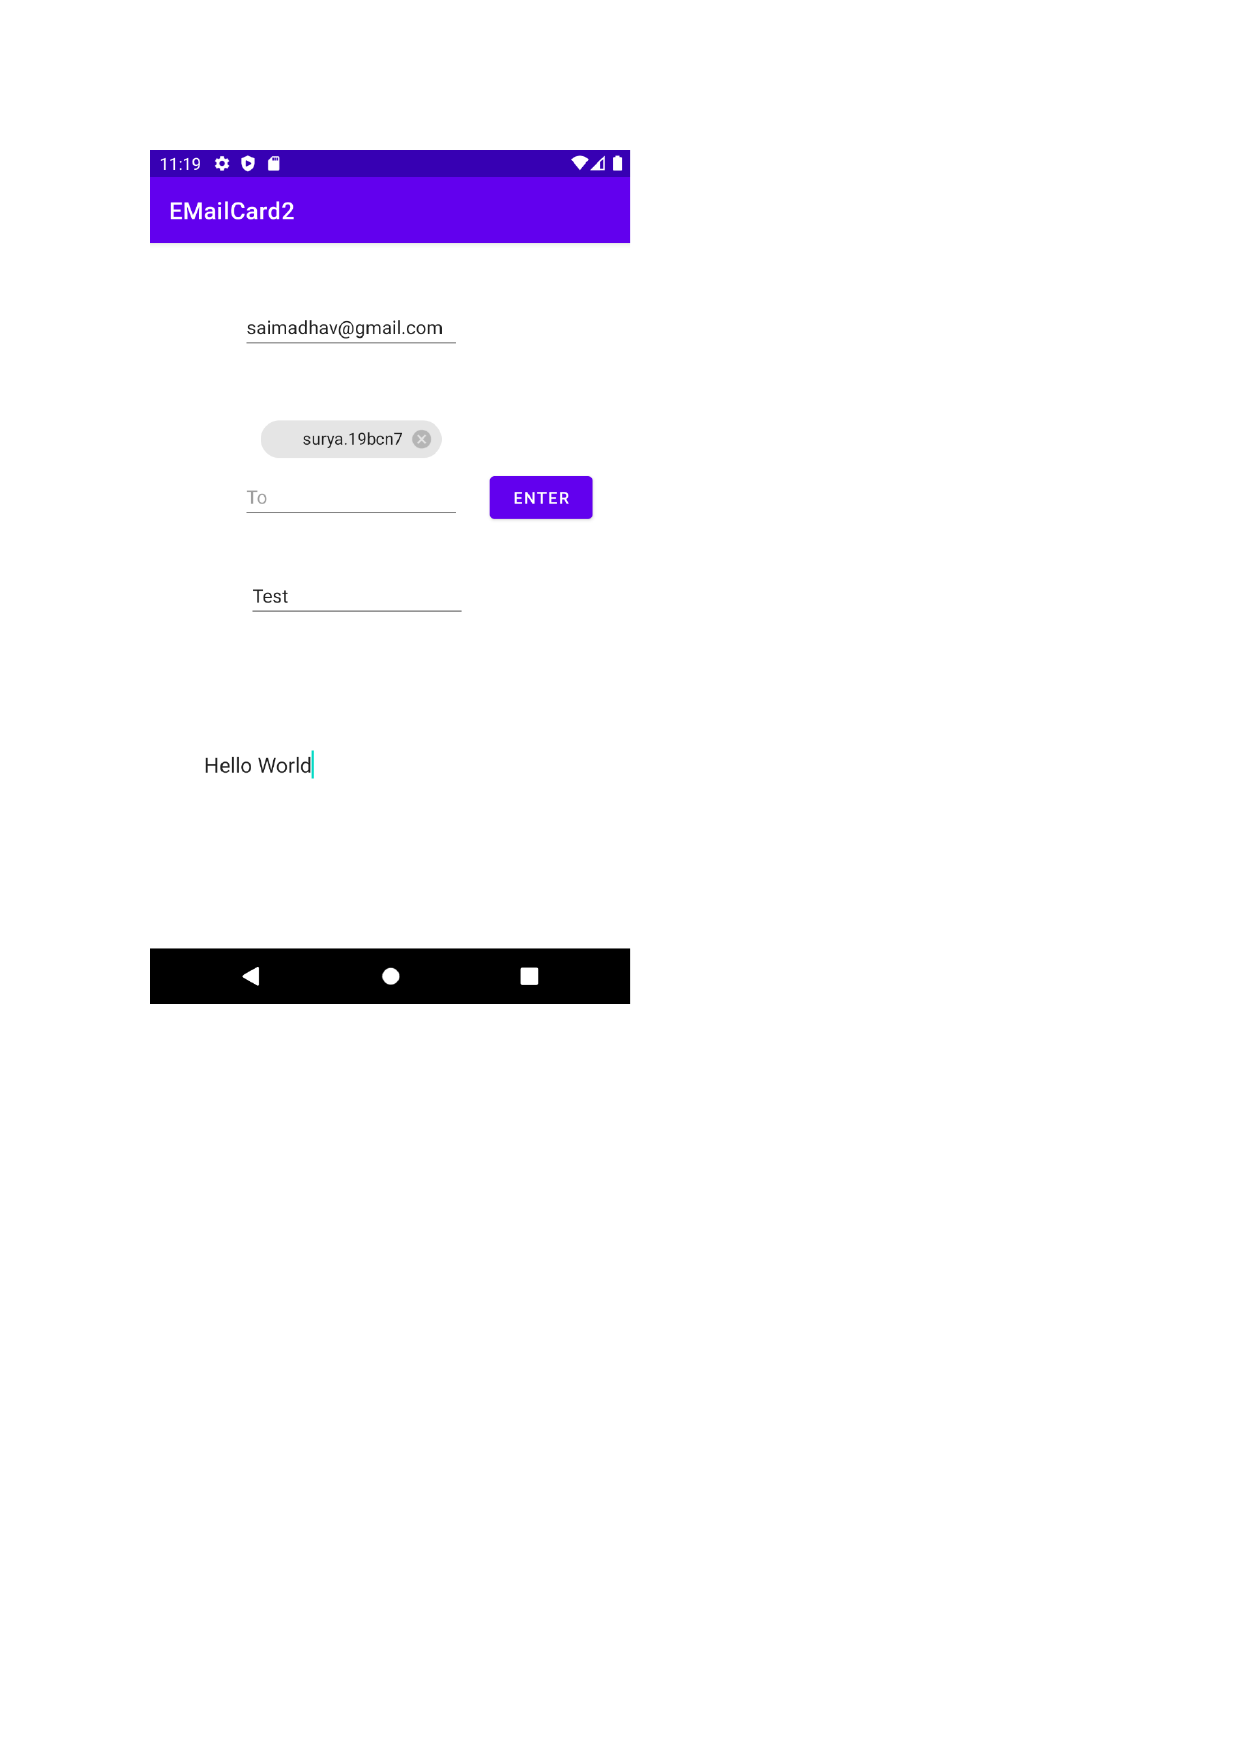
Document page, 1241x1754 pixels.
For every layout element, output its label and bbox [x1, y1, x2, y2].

picture [150, 150, 630, 1004]
